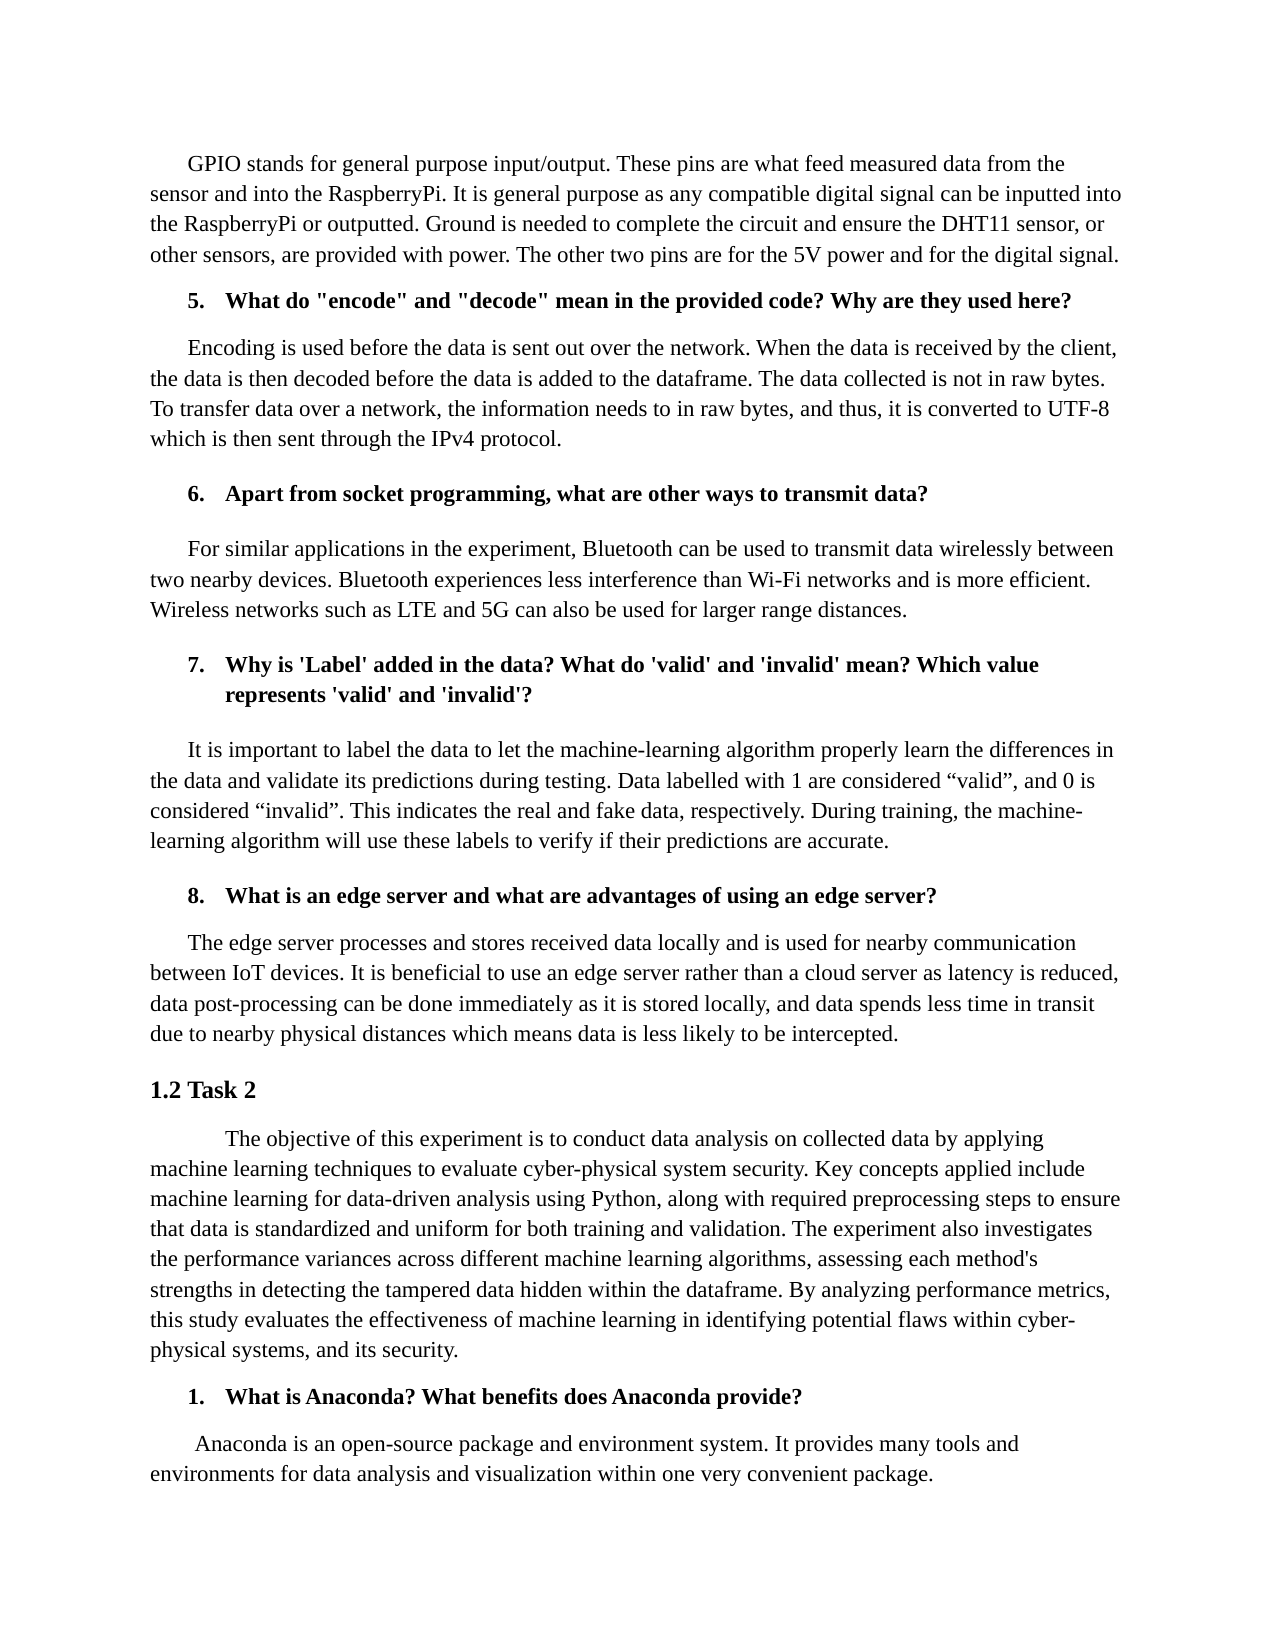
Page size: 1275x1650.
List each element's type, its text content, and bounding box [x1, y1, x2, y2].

list What do "encode" and "decode" mean in the provided code? Why are they used here? [187, 287, 1125, 314]
text GPIO stands for general purpose input/output. These pins are what feed measured data from the sensor and into the RaspberryPi. It is general purpose as any compatible digital signal can be inputted into the RaspberryPi or outputted. Ground is needed to complete the circuit and ensure the DHT11 sensor, or other sensors, are provided with power. The other two pins are for the 5V power and for the digital signal. [150, 150, 1125, 267]
text It is important to label the data to let the machine-learning algorithm properly learn the differences in the data and validate its predictions during testing. Data labelled with 1 are considered “valid”, and 0 is considered “invalid”. This indicates the real and fake data, respectively. During training, the machine-learning algorithm will use these labels to verify if their predictions are accurate. [150, 736, 1125, 853]
list Why is 'Label' added in the data? What do 'valid' and 'invalid' mean? Which value represents 'valid' and 'invalid'? [187, 651, 1125, 708]
text For similar applications in the experiment, Bluetooth can be used to transmit data wirelessly between two nearby devices. Bluetooth experiences less interference than Wi-Fi networks and is more efficient. Wireless networks such as LTE and 5G can also be used for larger range distances. [150, 535, 1125, 622]
text The edge server processes and stores received data locally and is used for nearby communication between IoT devices. It is beneficial to use an edge server rather than a cloud server as latency is reduced, data post-processing can be done immediately as it is stored locally, and data spends less time in transit due to nearby physical distances which means data is less likely to be intercepted. [150, 929, 1125, 1046]
text Anaconda is an open-source package and environment system. It provides many tools and environments for data analysis and visualization within one very convenient package. [150, 1430, 1125, 1486]
subtitle 1.2 Task 2 [150, 1075, 1125, 1104]
text The objective of this experiment is to conduct data analysis on collected data by applying machine learning techniques to evaluate cyber-physical system security. Key concepts applied include machine learning for data-driven analysis using Python, along with required preprocessing steps to ensure that data is standardized and uniform for both training and validation. The experiment also investigates the performance variances across different machine learning algorithms, assessing each method's strengths in detecting the tampered data hidden within the dataframe. By analyzing performance metrics, this study evaluates the effectiveness of machine learning in identifying potential flaws within cyber-physical systems, and its security. [150, 1125, 1125, 1362]
text Encoding is used before the data is sent out over the network. When the data is received by the client, the data is then decoded before the data is added to the dataframe. The data collected is not in raw bytes. To transfer data over a network, the information needs to in raw bytes, and thus, it is converted to UTF-8 which is then sent through the IPv4 protocol. [150, 334, 1125, 451]
list What is an edge server and what are advantages of using an edge server? [187, 882, 1125, 909]
list Apart from socket programming, what are other ways to transmit data? [187, 480, 1125, 507]
list What is Anaconda? What benefits does Anaconda provide? [187, 1383, 1125, 1409]
